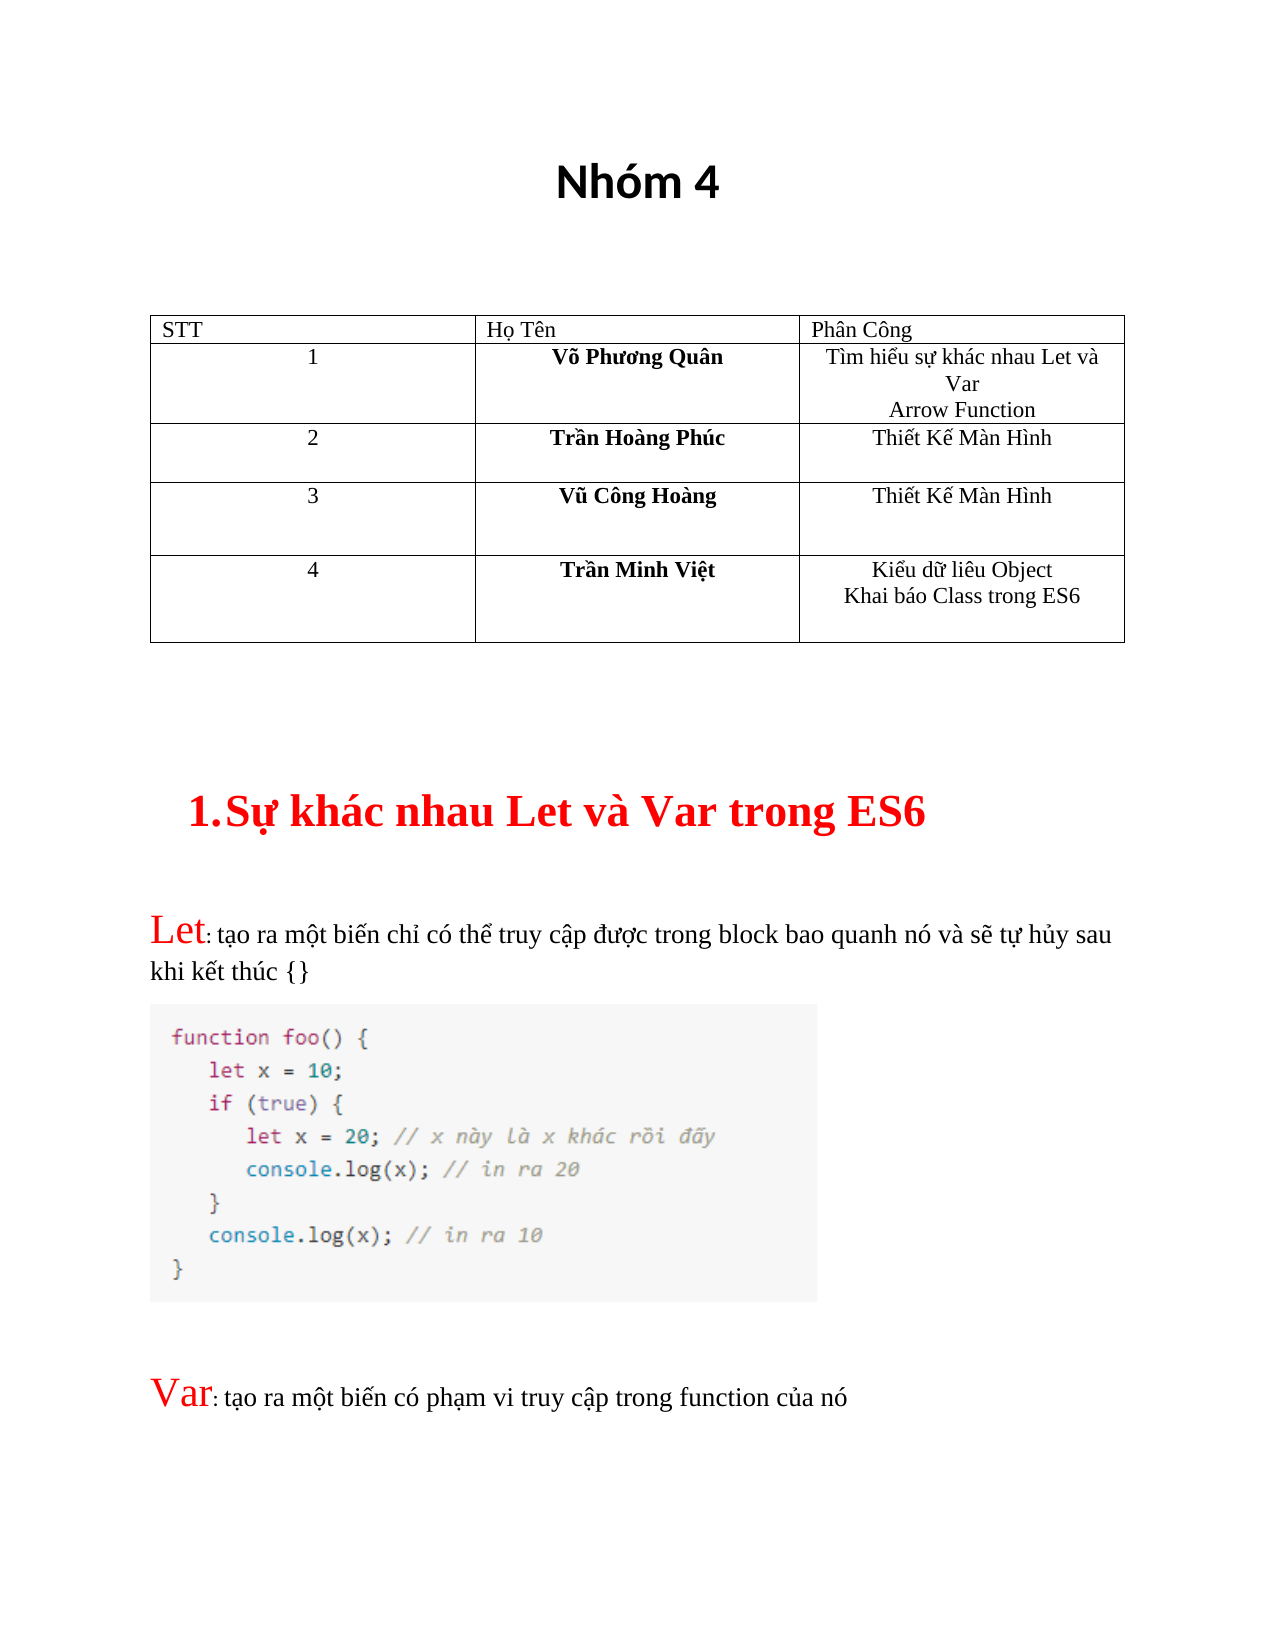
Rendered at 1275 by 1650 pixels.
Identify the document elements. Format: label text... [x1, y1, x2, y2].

text Var: tạo ra một biến có phạm vi truy cập trong function của nó [150, 1367, 1125, 1415]
table_cell 3 [151, 483, 475, 555]
table_cell 1 [151, 344, 475, 422]
picture [150, 1004, 818, 1302]
table_cell Trần Minh Việt [476, 556, 799, 642]
table_cell Kiểu dữ liêu Object Khai báo Class trong ES6 [800, 556, 1124, 642]
table_header STT [151, 316, 475, 342]
table_header Họ Tên [476, 316, 799, 342]
table_header Phân Công [800, 316, 1124, 342]
text Nhóm 4 [150, 150, 1125, 211]
list Sự khác nhau Let và Var trong ES6 [187, 784, 1125, 837]
table_cell Trần Hoàng Phúc [476, 424, 799, 482]
table_cell 2 [151, 424, 475, 482]
text Let: tạo ra một biến chỉ có thể truy cập được trong block bao quanh nó và sẽ tự hủy sau khi kết thúc {} [150, 904, 1125, 986]
table_cell 4 [151, 556, 475, 642]
table_cell Vũ Công Hoàng [476, 483, 799, 555]
table_cell Thiết Kế Màn Hình [800, 483, 1124, 555]
table_cell Võ Phương Quân [476, 344, 799, 422]
table_cell Thiết Kế Màn Hình [800, 424, 1124, 482]
table_cell Tìm hiểu sự khác nhau Let và Var Arrow Function [800, 344, 1124, 422]
